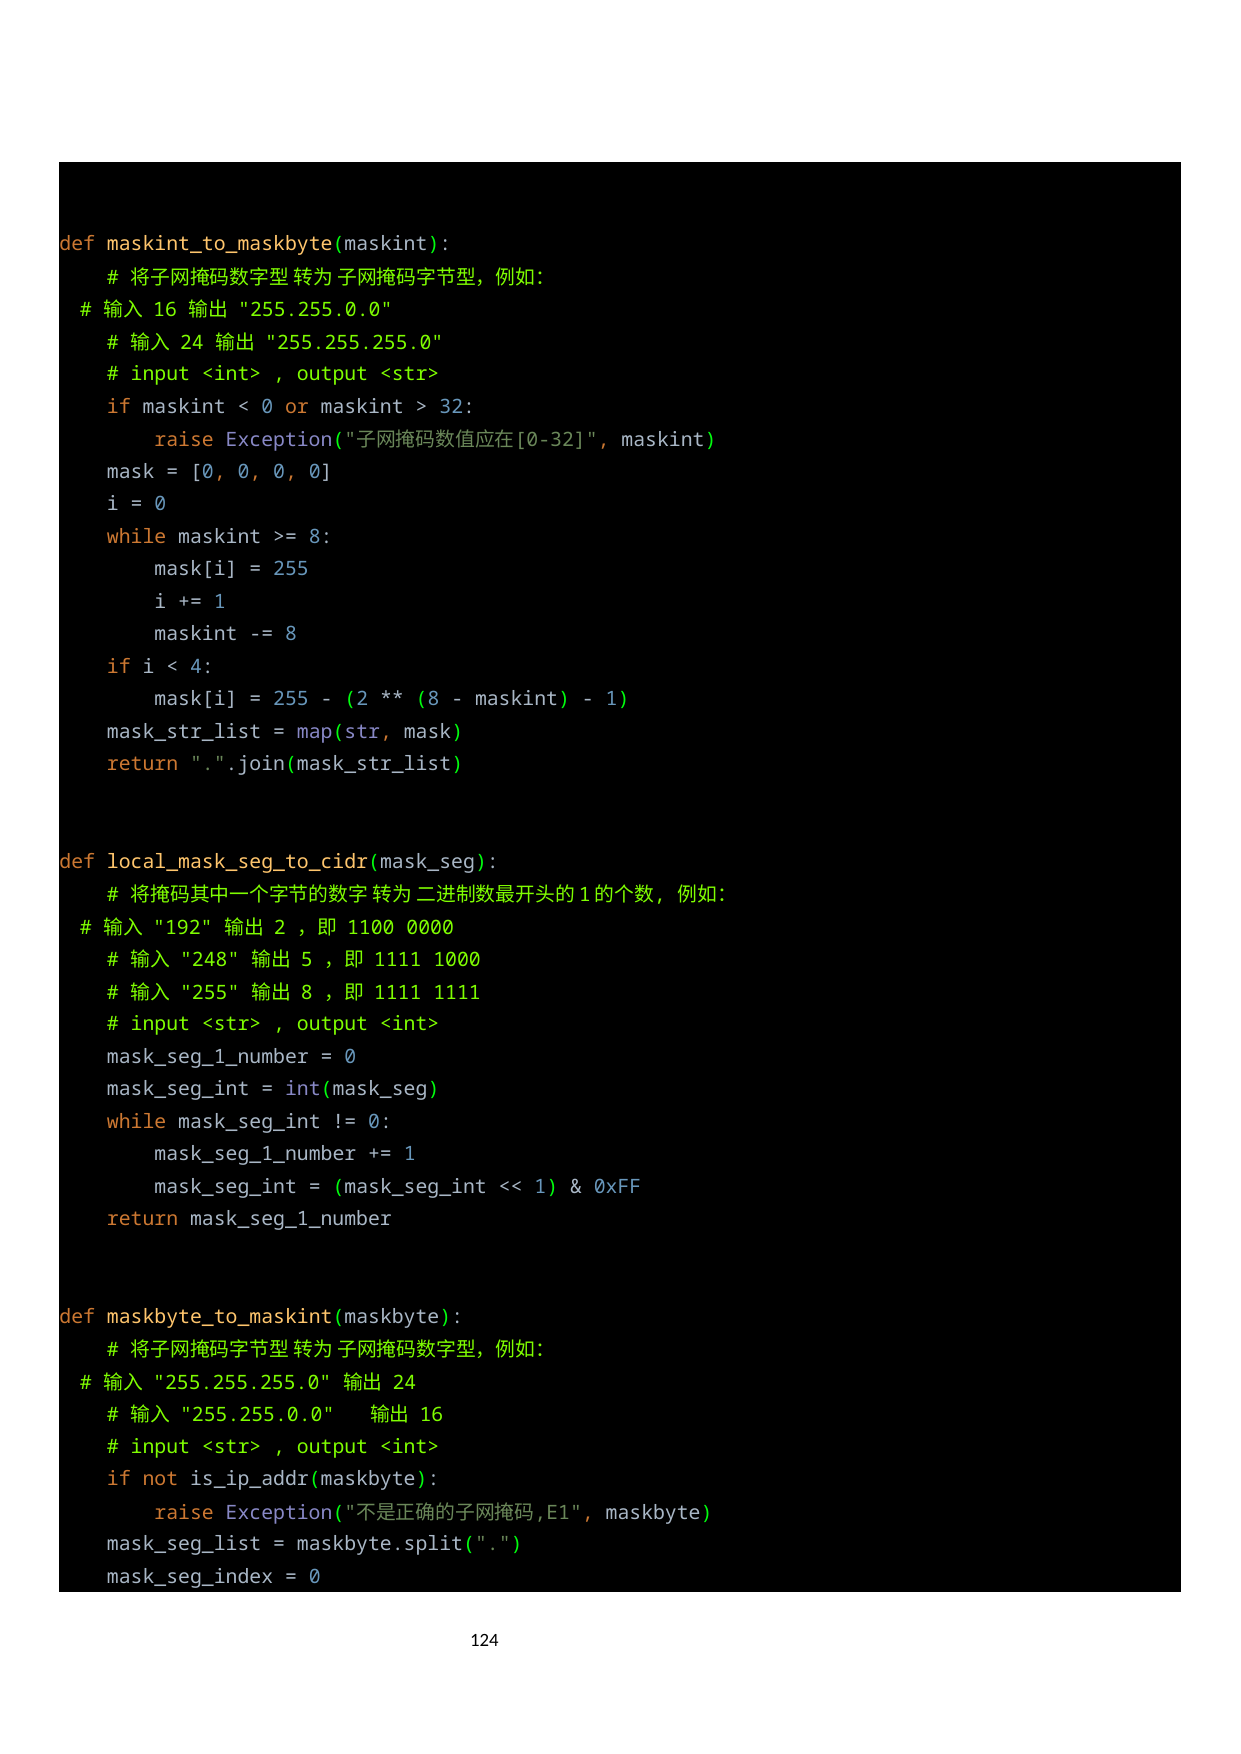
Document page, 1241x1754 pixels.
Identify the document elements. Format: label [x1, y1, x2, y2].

text [59, 162, 1181, 1592]
